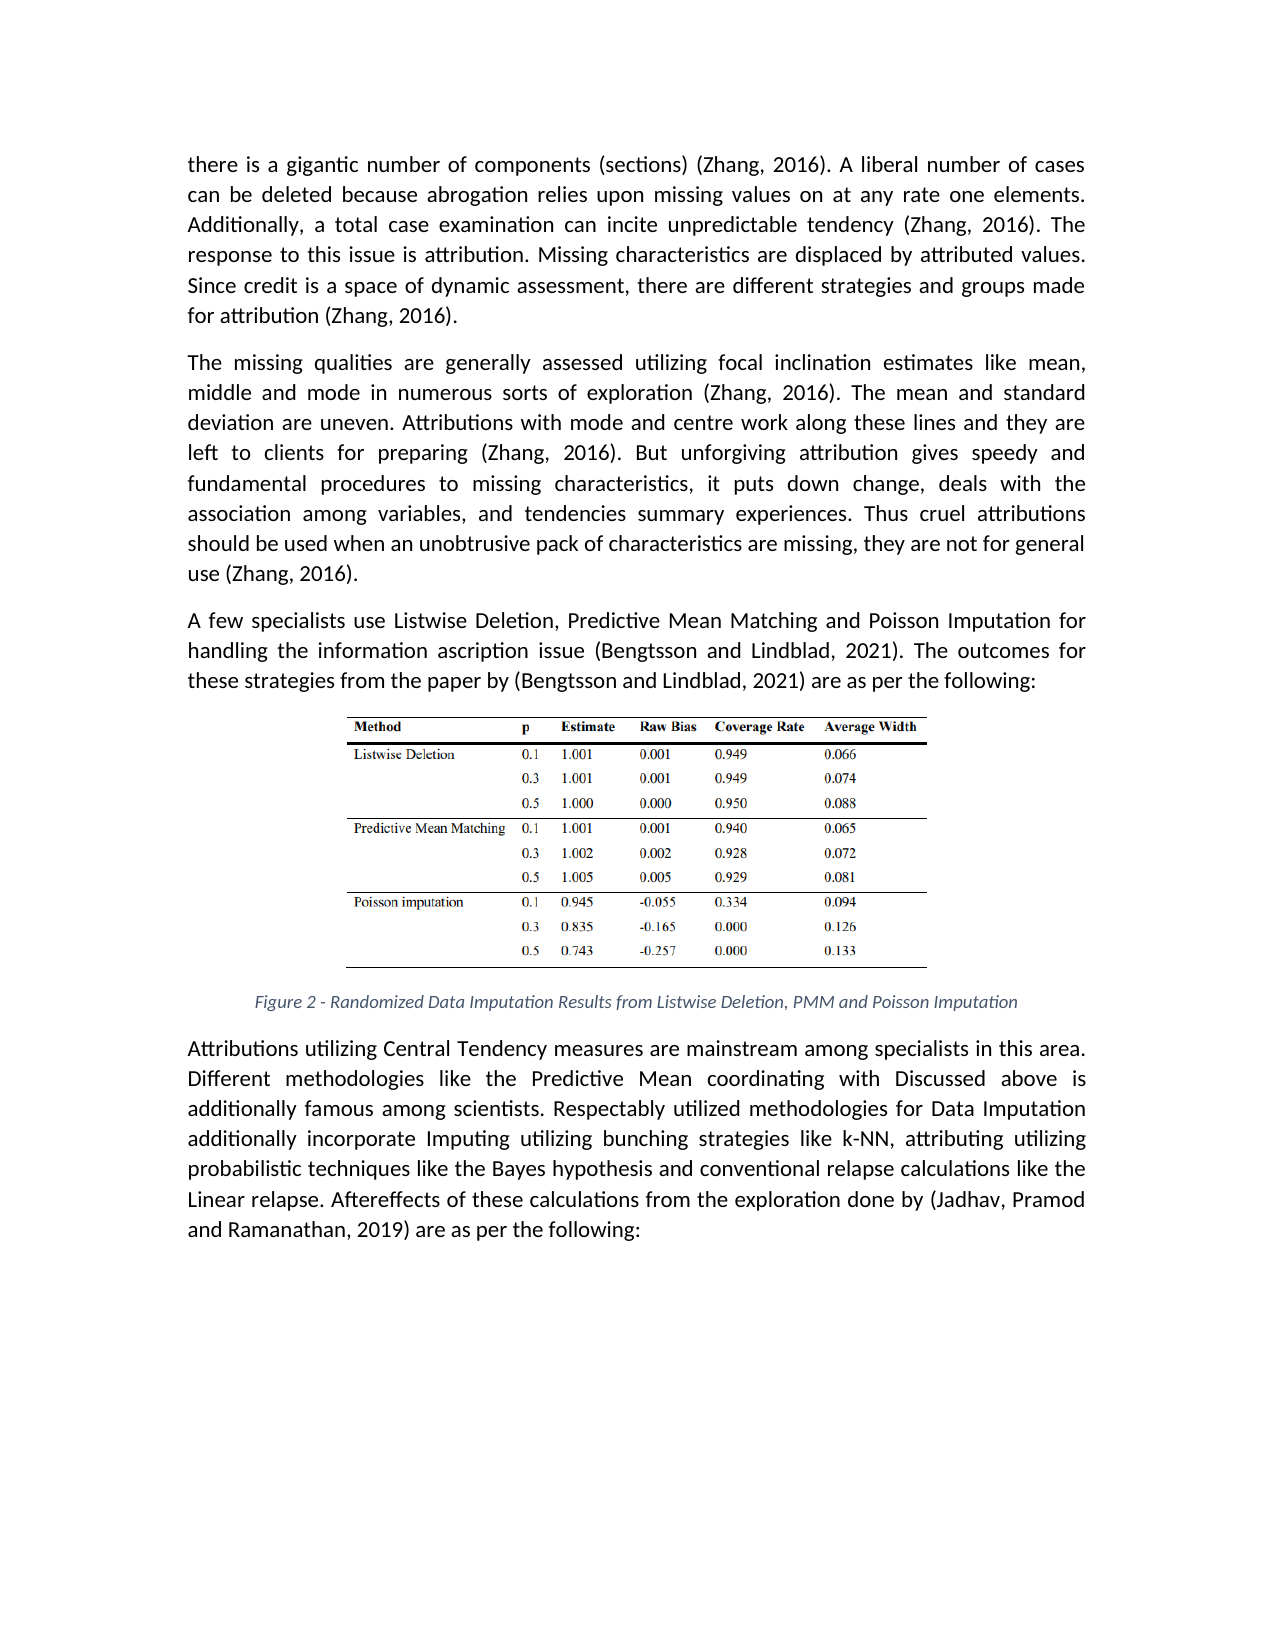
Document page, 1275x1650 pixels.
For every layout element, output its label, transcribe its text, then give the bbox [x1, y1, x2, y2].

text A few specialists use Listwise Deletion, Predictive Mean Matching and Poisson Imputation for handling the information ascription issue (Bengtsson and Lindblad, 2021). The outcomes for these strategies from the paper by (Bengtsson and Lindblad, 2021) are as per the following: [187, 606, 1087, 695]
text The missing qualities are generally assessed utilizing focal inclination estimates like mean, middle and mode in numerous sorts of exploration (Zhang, 2016). The mean and standard deviation are uneven. Attributions with mode and centre work along these lines and they are left to clients for preparing (Zhang, 2016). But unforgiving attribution gives speedy and fundamental procedures to missing characteristics, it puts down change, deals with the association among variables, and tendencies summary experiences. Thus cruel attributions should be used when an unobtrusive pack of characteristics are missing, they are not for general use (Zhang, 2016). [187, 348, 1087, 587]
picture [344, 713, 931, 971]
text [187, 150, 1087, 329]
text Attributions utilizing Central Tendency measures are mainstream among specialists in this area. Different methodologies like the Predictive Mean coordinating with Discussed above is additionally famous among scientists. Respectably utilized methodologies for Data Imputation additionally incorporate Imputing utilizing bunching strategies like k-NN, attributing utilizing probabilistic techniques like the Bayes hypothesis and conventional relapse calculations like the Linear relapse. Aftereffects of these calculations from the exploration done by (Jadhav, Pramod and Ramanathan, 2019) are as per the following: [187, 1034, 1087, 1243]
